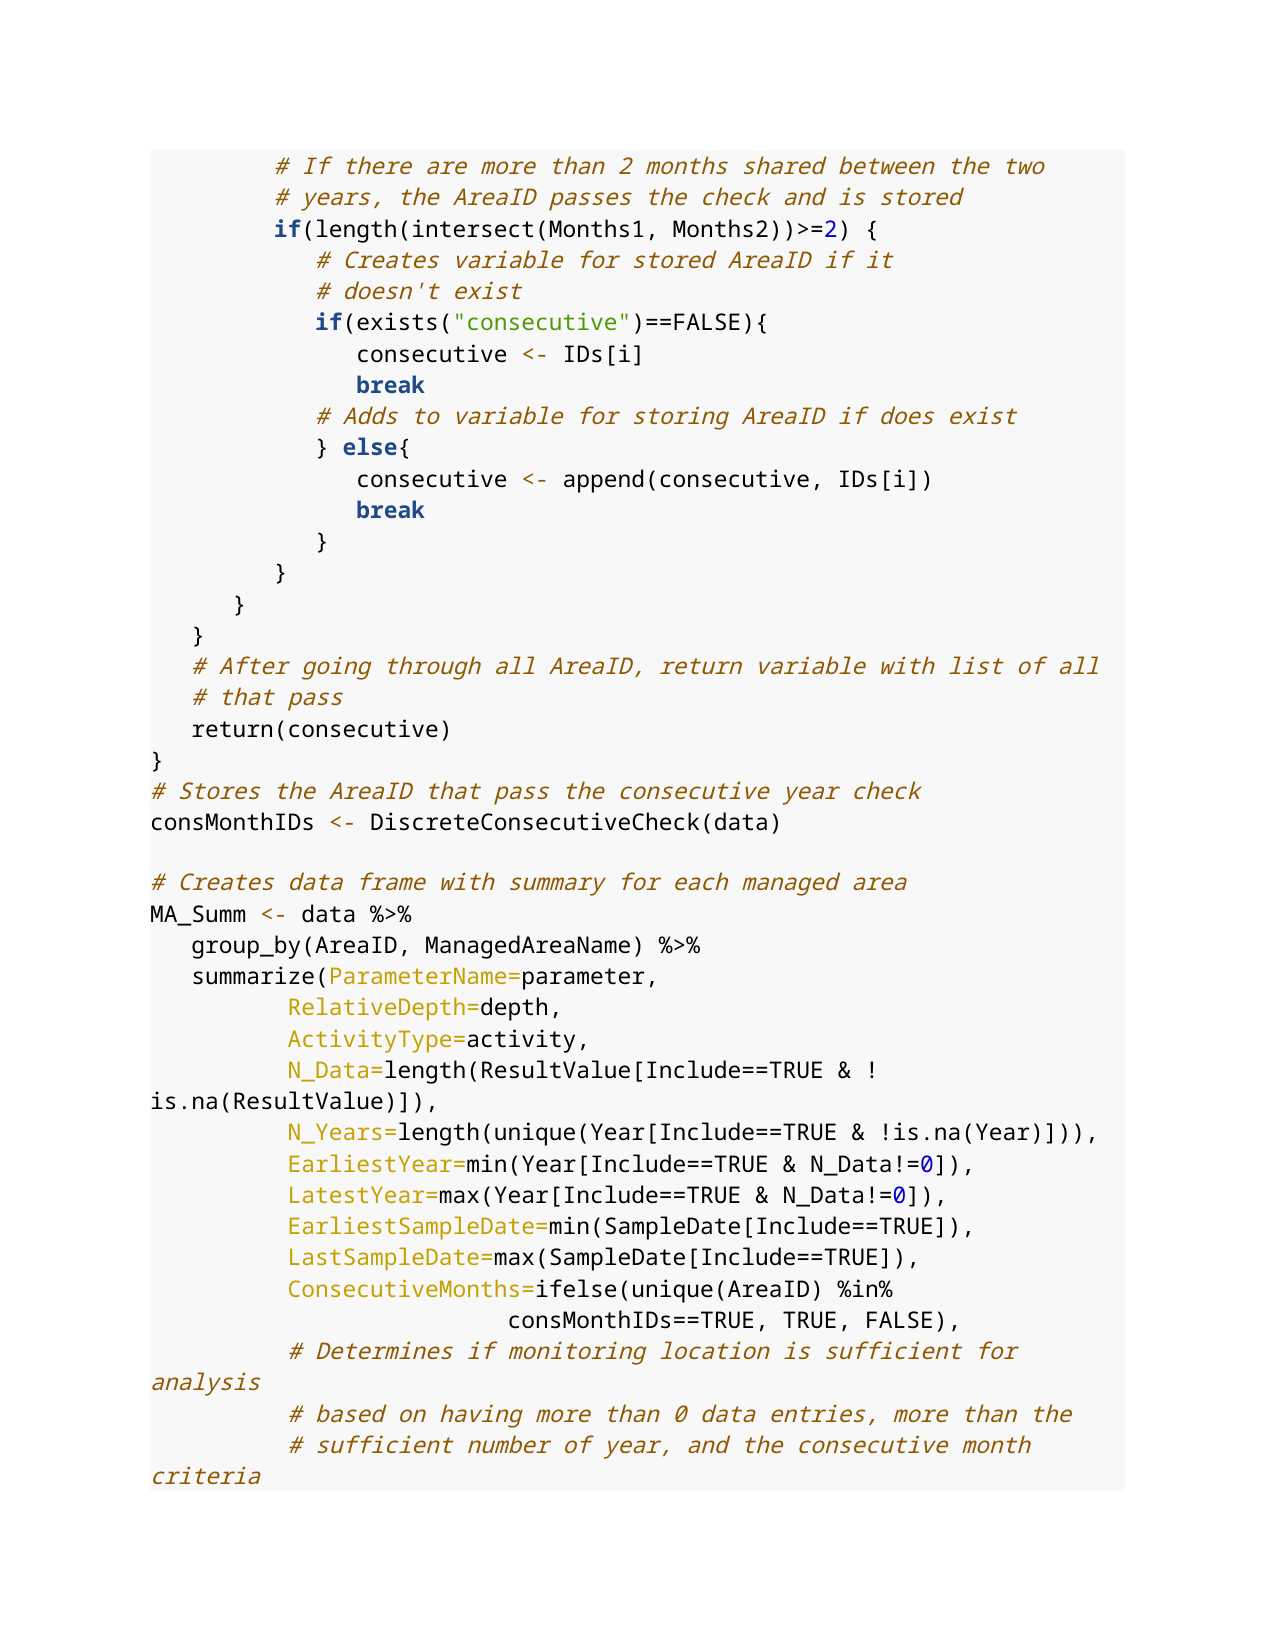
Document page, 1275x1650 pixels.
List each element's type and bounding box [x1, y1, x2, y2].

text [150, 150, 1125, 1491]
